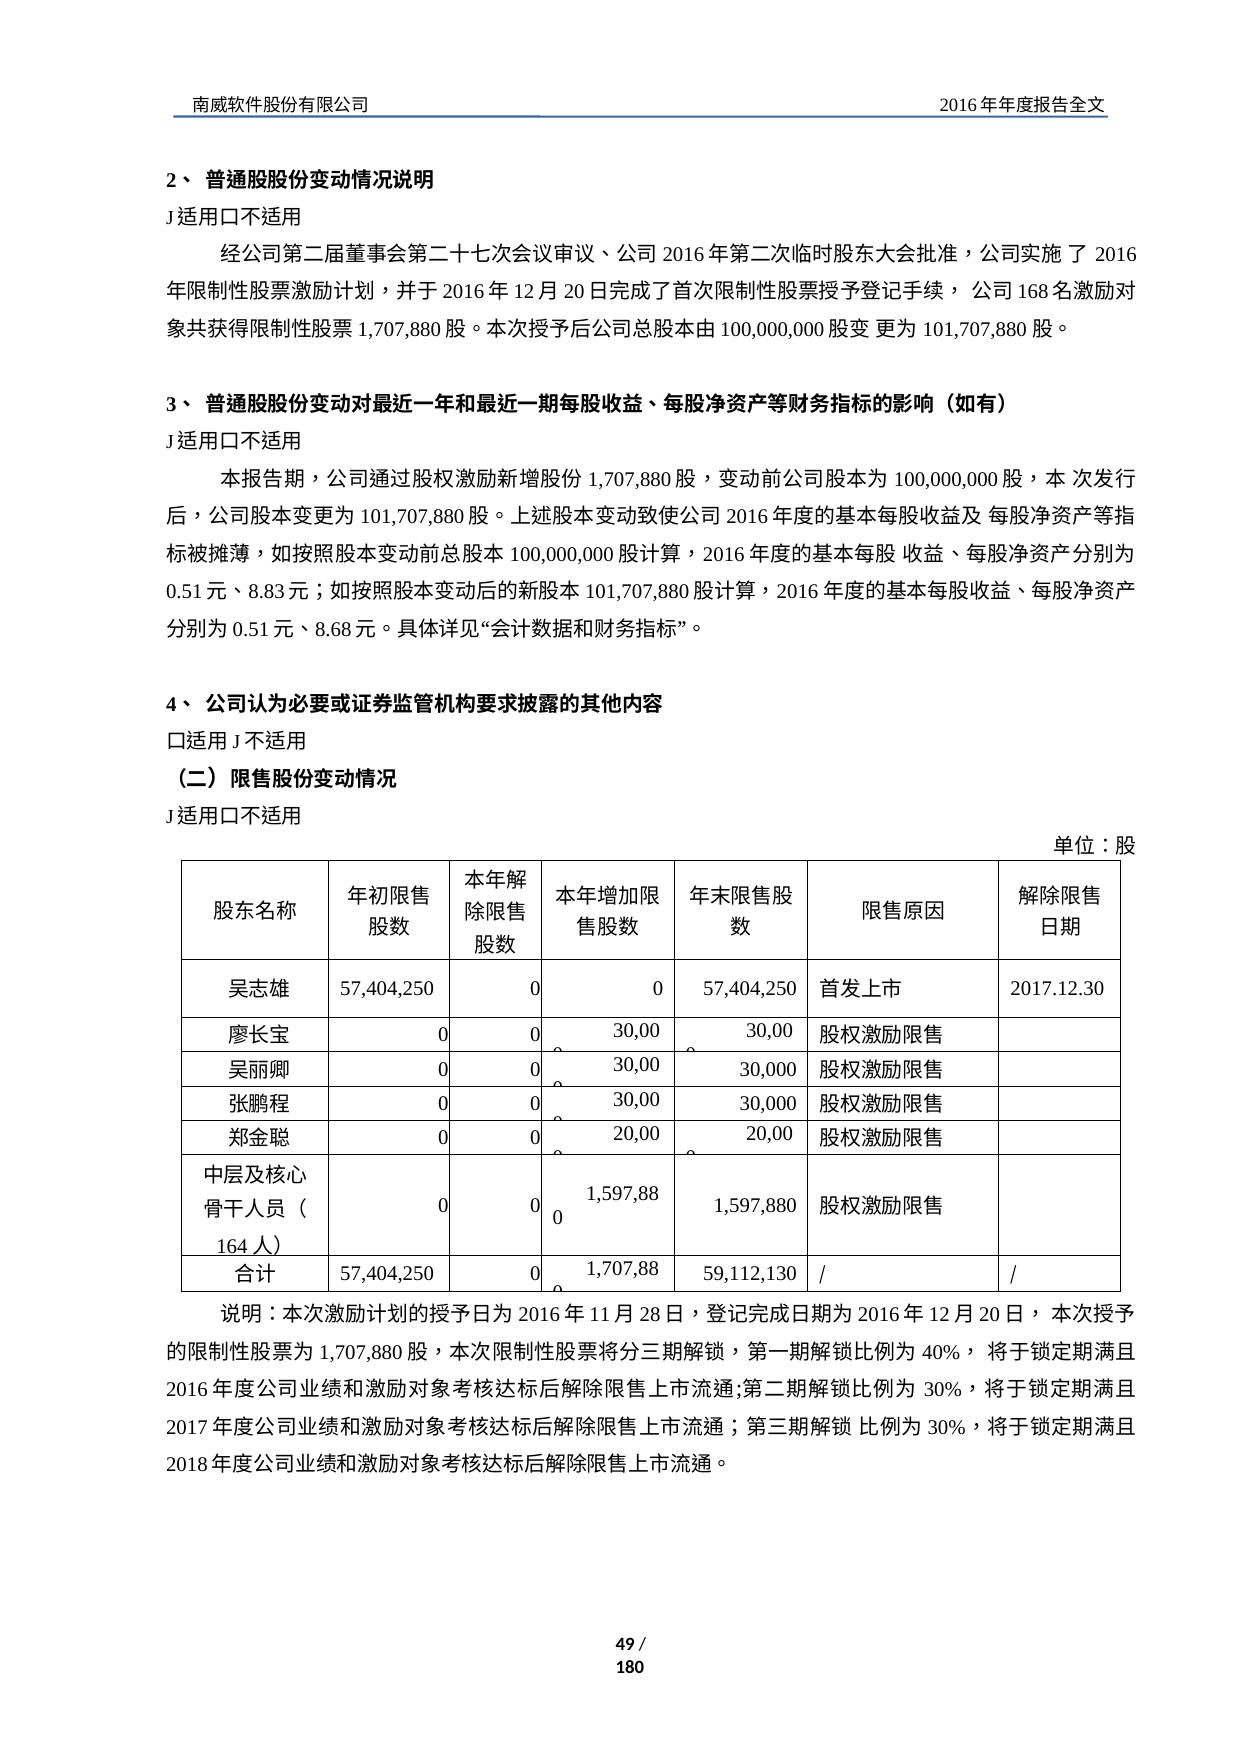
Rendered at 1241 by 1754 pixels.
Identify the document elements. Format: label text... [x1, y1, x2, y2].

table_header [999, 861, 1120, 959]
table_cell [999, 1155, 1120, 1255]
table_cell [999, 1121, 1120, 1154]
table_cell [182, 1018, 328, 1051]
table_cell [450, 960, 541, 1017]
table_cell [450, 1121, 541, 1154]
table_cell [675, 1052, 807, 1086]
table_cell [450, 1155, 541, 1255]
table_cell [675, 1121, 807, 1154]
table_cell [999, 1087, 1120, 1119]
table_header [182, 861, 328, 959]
text J适用口不适用 [166, 194, 1136, 232]
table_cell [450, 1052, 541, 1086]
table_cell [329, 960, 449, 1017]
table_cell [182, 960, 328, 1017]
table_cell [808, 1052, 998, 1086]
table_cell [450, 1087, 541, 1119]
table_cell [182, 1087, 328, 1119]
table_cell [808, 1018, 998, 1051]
text 本报告期，公司通过股权激励新增股份1,707,880股，变动前公司股本为100,000,000股，本 次发行后，公司股本变更为101,707,880股。上述股本变动致使公司2016年度的基本每股收益及 每股净资产等指标被摊薄，如按照股本变动前总股本100,000,000股计算，2016年度的基本每股 收益、每股净资产分别为0.51元、8.83元；如按照股本变动后的新股本101,707,880股计算，2016 年度的基本每股收益、每股净资产分别为0.51元、8.68元。具体详见“会计数据和财务指标”。 [166, 456, 1136, 644]
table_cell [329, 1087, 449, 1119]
text 说明：本次激励计划的授予日为2016年11月28日，登记完成日期为2016年12月20日， 本次授予的限制性股票为1,707,880股，本次限制性股票将分三期解锁，第一期解锁比例为40%， 将于锁定期满且2016年度公司业绩和激励对象考核达标后解除限售上市流通;第二期解锁比例为 30%，将于锁定期满且2017年度公司业绩和激励对象考核达标后解除限售上市流通；第三期解锁 比例为30%，将于锁定期满且2018年度公司业绩和激励对象考核达标后解除限售上市流通。 [166, 1292, 1136, 1479]
text 4、 公司认为必要或证券监管机构要求披露的其他内容 [166, 681, 1136, 719]
text 单位：股 [166, 831, 1136, 860]
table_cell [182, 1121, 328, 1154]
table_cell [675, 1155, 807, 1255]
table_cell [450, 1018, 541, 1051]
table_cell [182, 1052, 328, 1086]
text 3、 普通股股份变动对最近一年和最近一期每股收益、每股净资产等财务指标的影响（如有） [166, 381, 1136, 419]
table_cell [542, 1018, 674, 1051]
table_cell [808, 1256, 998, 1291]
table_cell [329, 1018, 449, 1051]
text 2、 普通股股份变动情况说明 [166, 157, 1136, 194]
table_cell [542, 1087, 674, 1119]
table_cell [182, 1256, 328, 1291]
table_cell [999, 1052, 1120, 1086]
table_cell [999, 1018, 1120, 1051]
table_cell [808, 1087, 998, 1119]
text J适用口不适用 [166, 419, 1136, 456]
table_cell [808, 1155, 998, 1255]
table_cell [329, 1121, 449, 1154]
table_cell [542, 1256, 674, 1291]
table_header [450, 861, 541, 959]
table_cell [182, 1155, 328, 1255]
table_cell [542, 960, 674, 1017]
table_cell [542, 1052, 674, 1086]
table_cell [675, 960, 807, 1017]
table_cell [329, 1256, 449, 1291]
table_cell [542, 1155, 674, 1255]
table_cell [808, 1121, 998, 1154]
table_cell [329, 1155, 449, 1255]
text J适用口不适用 [166, 794, 1136, 831]
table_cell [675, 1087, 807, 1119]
text （二）限售股份变动情况 [166, 756, 1136, 794]
text 经公司第二届董事会第二十七次会议审议、公司2016年第二次临时股东大会批准，公司实施 了 2016年限制性股票激励计划，并于2016年12月20日完成了首次限制性股票授予登记手续， 公司168名激励对象共获得限制性股票1,707,880股。本次授予后公司总股本由100,000,000股变 更为 101,707,880 股。 [166, 232, 1136, 344]
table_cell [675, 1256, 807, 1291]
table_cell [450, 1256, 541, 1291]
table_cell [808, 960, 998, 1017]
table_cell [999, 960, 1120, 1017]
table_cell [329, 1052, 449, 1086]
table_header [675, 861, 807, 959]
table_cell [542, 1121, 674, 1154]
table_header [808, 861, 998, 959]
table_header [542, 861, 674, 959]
text 口适用J不适用 [166, 719, 1136, 756]
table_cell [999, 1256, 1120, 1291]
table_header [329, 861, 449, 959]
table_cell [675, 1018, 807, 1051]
